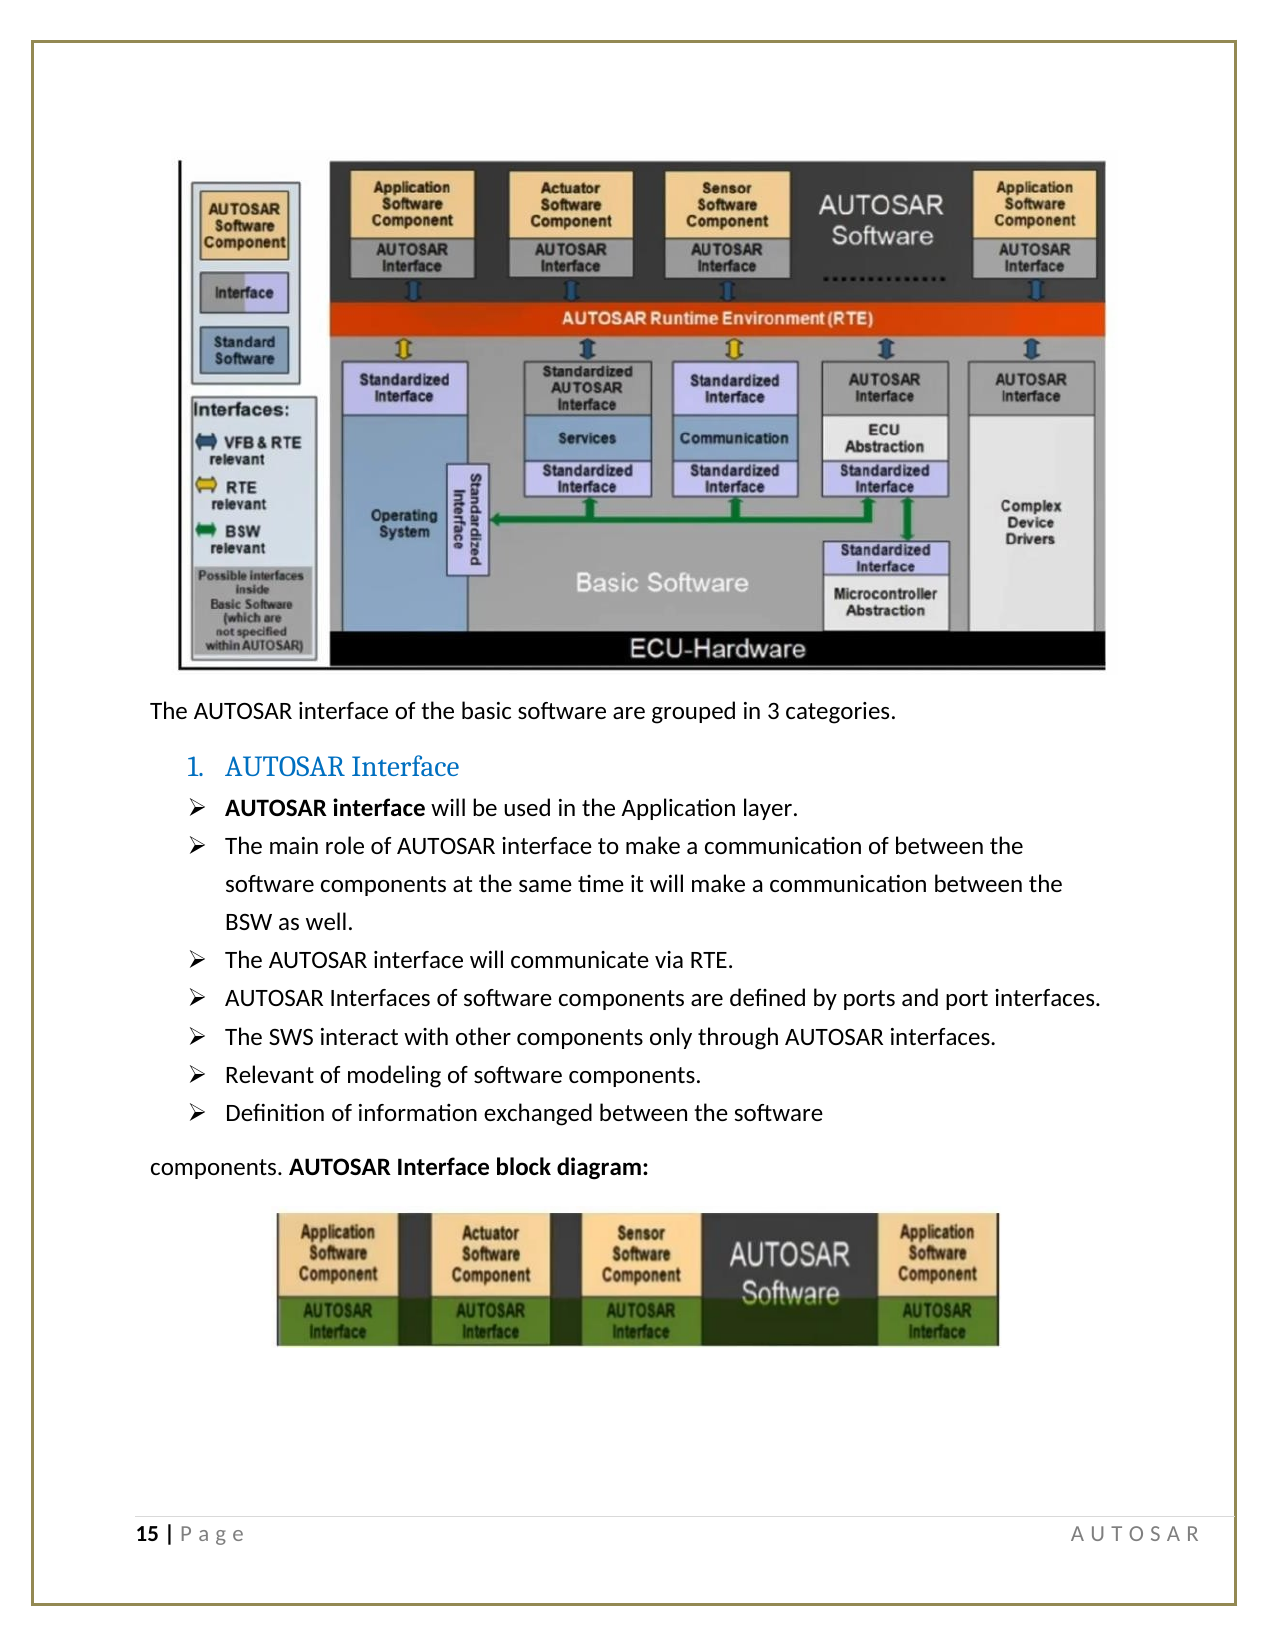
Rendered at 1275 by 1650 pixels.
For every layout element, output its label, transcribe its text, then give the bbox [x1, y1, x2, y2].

text The AUTOSAR interface of the basic software are grouped in 3 categories. [150, 695, 1234, 726]
list Relevant of modeling of software components. [187, 1059, 1234, 1089]
list The SWS interact with other components only through AUTOSAR interfaces. [187, 1021, 1234, 1051]
list Definition of information exchanged between the software components. AUTOSAR Interface block diagram: [150, 1097, 961, 1182]
picture [171, 150, 1119, 675]
subtitle AUTOSAR Interface [187, 750, 1234, 783]
list The main role of AUTOSAR interface to make a communication of between the software components at the same time it will make a communication between the BSW as well. [187, 830, 1101, 937]
list The AUTOSAR interface will communicate via RTE. [187, 944, 1234, 975]
list AUTOSAR interface will be used in the Application layer. [187, 792, 1234, 822]
list AUTOSAR Interfaces of software components are defined by ports and port interfaces. [187, 982, 1234, 1013]
picture [271, 1206, 1002, 1348]
